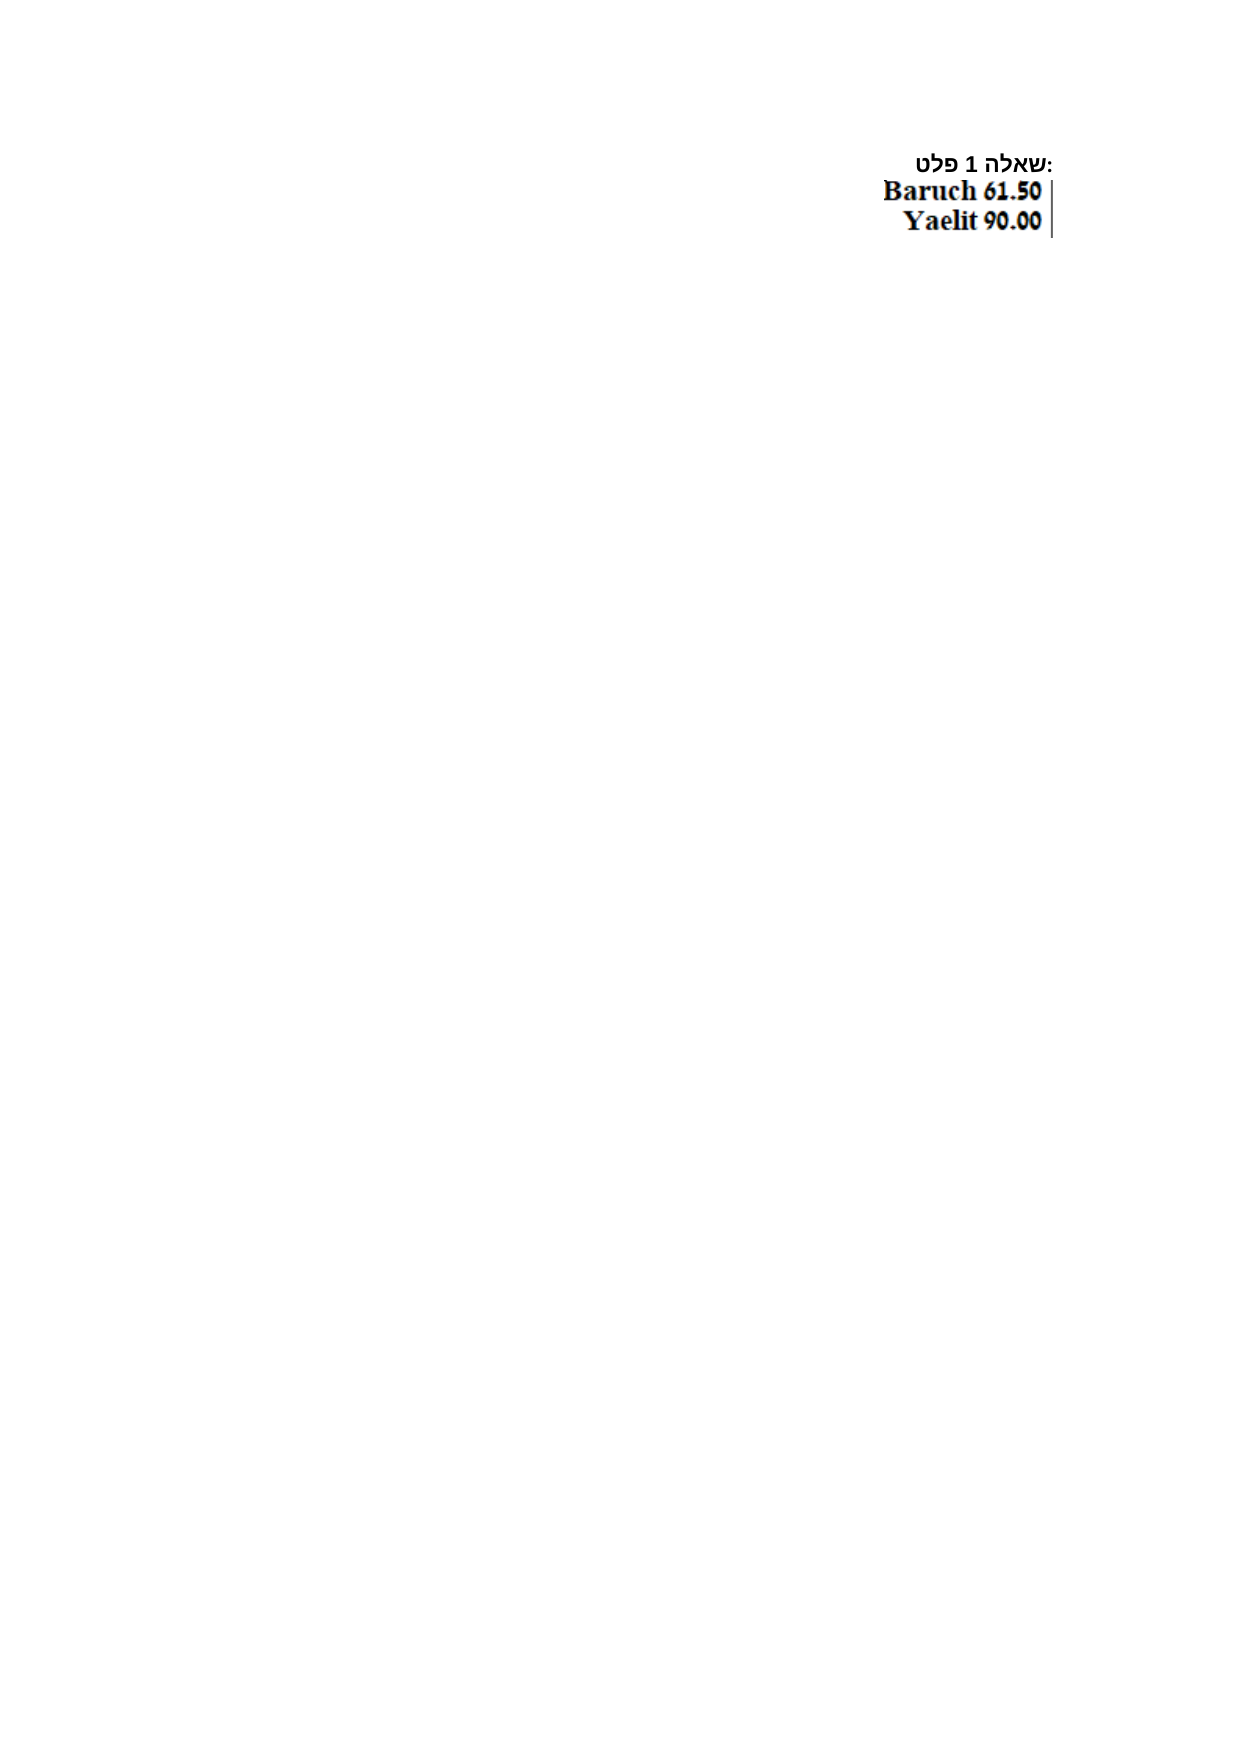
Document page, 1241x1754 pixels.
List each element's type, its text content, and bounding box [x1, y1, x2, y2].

text מעבדה 5 – מת"מ - מגישים: אורי מלכא – 314862996 אלן ציפין - 313206062 שאלה 1 קוד: שאלה 1 פלט: שאלה 2 קוד: שאלה 2 פלטים: שאלה 3 קוד: [187, 150, 1053, 298]
picture [884, 180, 1053, 238]
